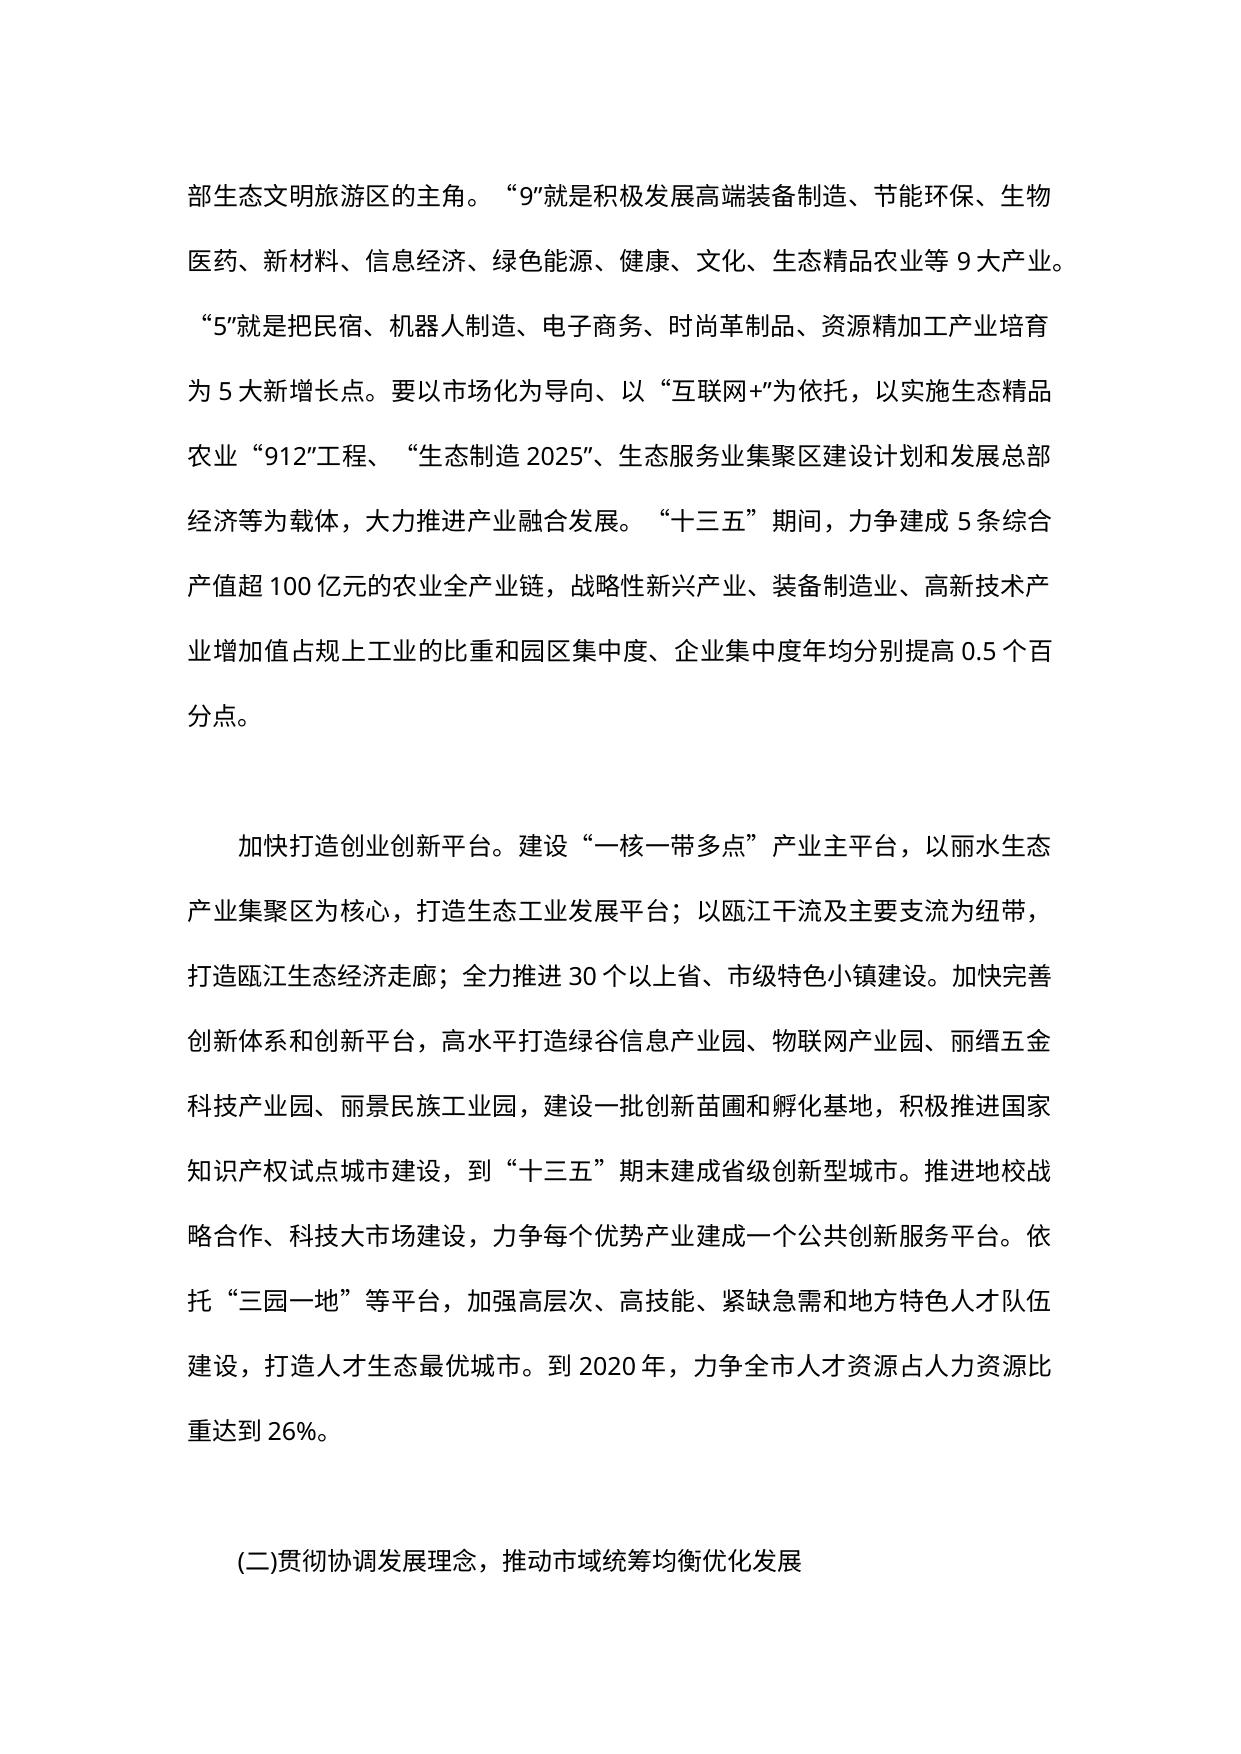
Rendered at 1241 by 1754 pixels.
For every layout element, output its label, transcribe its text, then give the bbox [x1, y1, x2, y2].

text (二)贯彻协调发展理念，推动市域统筹均衡优化发展 [187, 1527, 1053, 1592]
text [187, 162, 1053, 747]
text 加快打造创业创新平台。建设“一核一带多点”产业主平台，以丽水生态产业集聚区为核心，打造生态工业发展平台；以瓯江干流及主要支流为纽带，打造瓯江生态经济走廊；全力推进30个以上省、市级特色小镇建设。加快完善创新体系和创新平台，高水平打造绿谷信息产业园、物联网产业园、丽缙五金科技产业园、丽景民族工业园，建设一批创新苗圃和孵化基地，积极推进国家知识产权试点城市建设，到“十三五”期末建成省级创新型城市。推进地校战略合作、科技大市场建设，力争每个优势产业建成一个公共创新服务平台。依托“三园一地”等平台，加强高层次、高技能、紧缺急需和地方特色人才队伍建设，打造人才生态最优城市。到2020年，力争全市人才资源占人力资源比重达到26%。 [187, 812, 1053, 1462]
